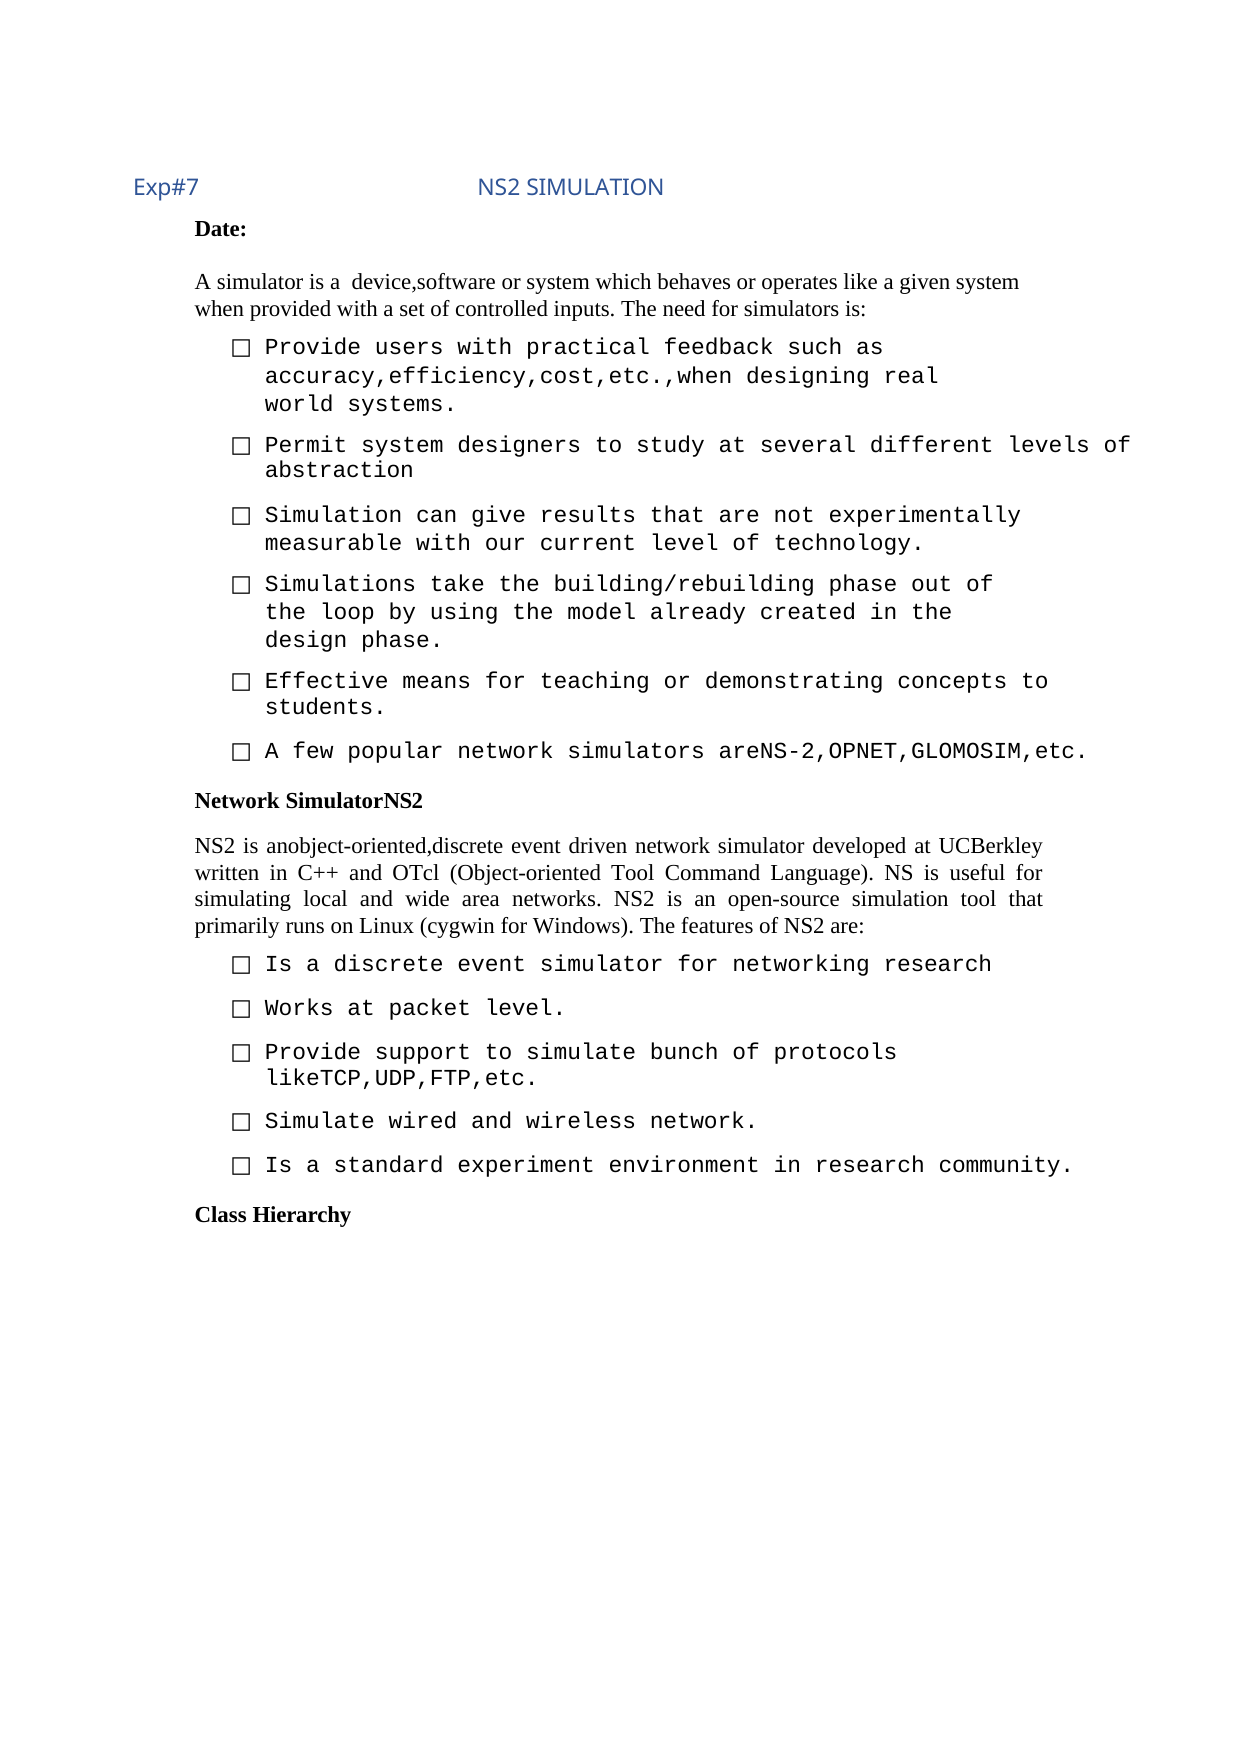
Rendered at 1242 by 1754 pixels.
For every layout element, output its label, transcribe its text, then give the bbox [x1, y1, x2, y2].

text Network SimulatorNS2 [194, 788, 1183, 814]
list Simulations take the building/rebuilding phase out of the loop by using the model already created in the design phase. [230, 567, 1013, 654]
list A few popular network simulators areNS-2,OPNET,GLOMOSIM,etc. [230, 733, 1183, 765]
subtitle Exp#7 NS2 SIMULATION [133, 171, 1183, 202]
text Date: [194, 215, 1183, 241]
list Effective means for teaching or demonstrating concepts to students. [230, 664, 1183, 722]
text A simulator is a device,software or system which behaves or operates like a given system when provided with a set of controlled inputs. The need for simulators is: [194, 268, 1052, 321]
list Simulate wired and wireless network. [230, 1104, 1183, 1136]
list Provide support to simulate bunch of protocols likeTCP,UDP,FTP,etc. [230, 1035, 1183, 1092]
list Works at packet level. [230, 991, 1183, 1022]
list Is a discrete event simulator for networking research [230, 947, 1183, 979]
text Class Hierarchy [194, 1201, 1183, 1228]
list Provide users with practical feedback such as accuracy,efficiency,cost,etc.,when designing real world systems. [230, 330, 1021, 418]
text NS2 is anobject-oriented,discrete event driven network simulator developed at UCBerkley written in C++ and OTcl (Object-oriented Tool Command Language). NS is useful for simulating local and wide area networks. NS2 is an open-source simulation tool that primarily runs on Linux (cygwin for Windows). The features of NS2 are: [194, 832, 1044, 938]
list Simulation can give results that are not experimentally measurable with our current level of technology. [230, 498, 1028, 557]
list Is a standard experiment environment in research community. [230, 1148, 1183, 1180]
list Permit system designers to study at several different levels of abstraction [230, 427, 1183, 485]
